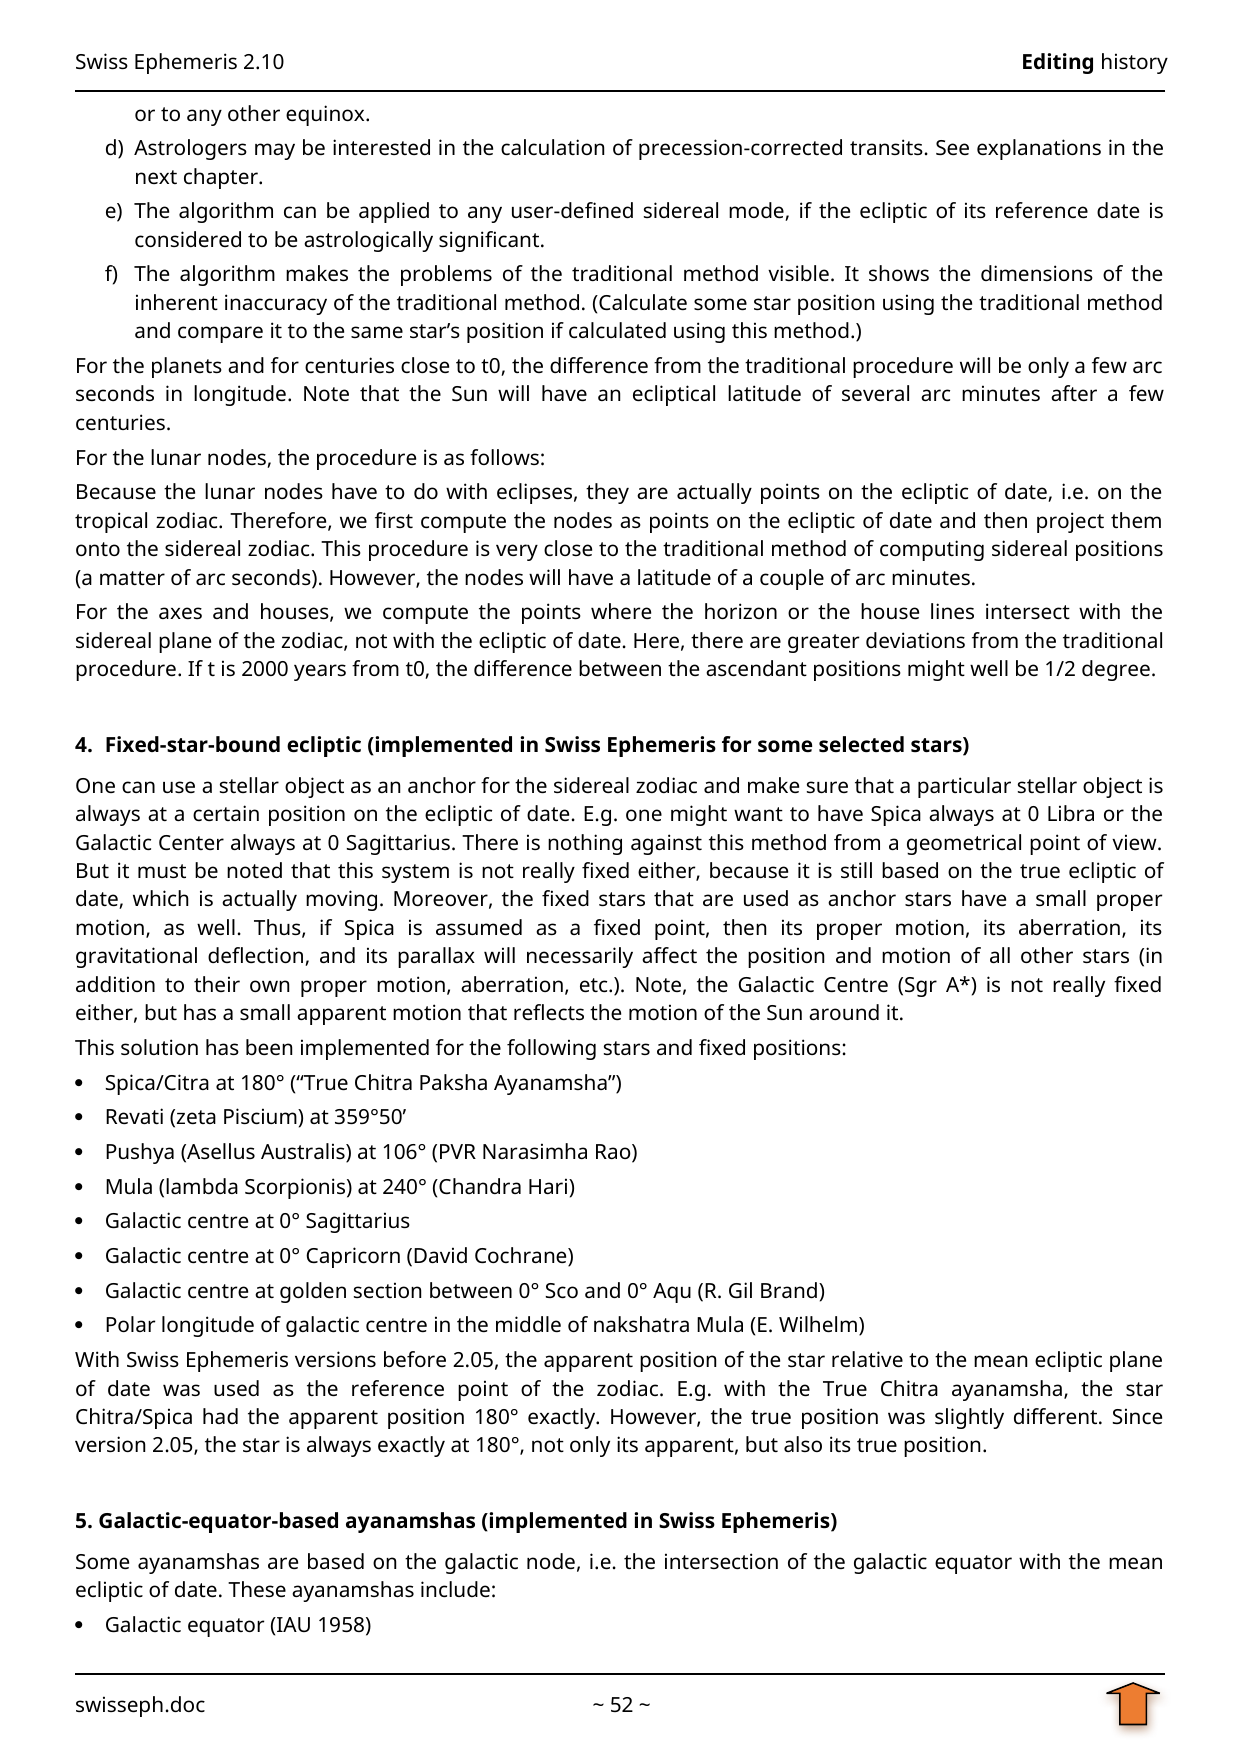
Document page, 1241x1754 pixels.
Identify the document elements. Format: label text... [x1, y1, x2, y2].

subtitle 4. Fixed-star-bound ecliptic (implemented in Swiss Ephemeris for some selected stars) [75, 730, 1165, 758]
list Astrologers may be interested in the calculation of precession-corrected transits. See explanations in the next chapter. [104, 133, 1165, 190]
list Pushya (Asellus Australis) at 106° (PVR Narasimha Rao) [75, 1137, 1165, 1166]
text This solution has been implemented for the following stars and fixed positions: [75, 1033, 1165, 1061]
text For the planets and for centuries close to t0, the difference from the traditional procedure will be only a few arc seconds in longitude. Note that the Sun will have an ecliptical latitude of several arc minutes after a few centuries. [75, 351, 1165, 436]
subtitle 5. Galactic-equator-based ayanamshas (implemented in Swiss Ephemeris) [75, 1506, 1165, 1534]
text One can use a stellar object as an anchor for the sidereal zodiac and make sure that a particular stellar object is always at a certain position on the ecliptic of date. E.g. one might want to have Spica always at 0 Libra or the Galactic Center always at 0 Sagittarius. There is nothing against this method from a geometrical point of view. But it must be noted that this system is not really fixed either, because it is still based on the true ecliptic of date, which is actually moving. Moreover, the fixed stars that are used as anchor stars have a small proper motion, as well. Thus, if Spica is assumed as a fixed point, then its proper motion, its aberration, its gravitational deflection, and its parallax will necessarily affect the position and motion of all other stars (in addition to their own proper motion, aberration, etc.). Note, the Galactic Centre (Sgr A*) is not really fixed either, but has a small apparent motion that reflects the motion of the Sun around it. [75, 771, 1165, 1027]
text With Swiss Ephemeris versions before 2.05, the apparent position of the star relative to the mean ecliptic plane of date was used as the reference point of the zodiac. E.g. with the True Chitra ayanamsha, the star Chitra/Spica had the apparent position 180° exactly. However, the true position was slightly different. Since version 2.05, the star is always exactly at 180°, not only its apparent, but also its true position. [75, 1345, 1165, 1459]
text For the axes and houses, we compute the points where the horizon or the house lines intersect with the sidereal plane of the zodiac, not with the ecliptic of date. Here, there are greater deviations from the traditional procedure. If t is 2000 years from t0, the difference between the ascendant positions might well be 1/2 degree. [75, 597, 1165, 683]
list Spica/Citra at 180° (“True Chitra Paksha Ayanamsha”) [75, 1068, 1165, 1096]
list Mula (lambda Scorpionis) at 240° (Chandra Hari) [75, 1172, 1165, 1200]
text Because the lunar nodes have to do with eclipses, they are actually points on the ecliptic of date, i.e. on the tropical zodiac. Therefore, we first compute the nodes as points on the ecliptic of date and then project them onto the sidereal zodiac. This procedure is very close to the traditional method of computing sidereal positions (a matter of arc seconds). However, the nodes will have a latitude of a couple of arc minutes. [75, 477, 1165, 591]
list The algorithm makes the problems of the traditional method visible. It shows the dimensions of the inherent inaccuracy of the traditional method. (Calculate some star position using the traditional method and compare it to the same star’s position if calculated using this method.) [104, 259, 1165, 345]
list The algorithm can be applied to any user-defined sidereal mode, if the ecliptic of its reference date is considered to be astrologically significant. [104, 196, 1165, 253]
list Polar longitude of galactic centre in the middle of nakshatra Mula (E. Wilhelm) [75, 1311, 1165, 1339]
text For the lunar nodes, the procedure is as follows: [75, 443, 1165, 471]
list Galactic centre at 0° Capricorn (David Cochrane) [75, 1241, 1165, 1269]
list Galactic centre at golden section between 0° Sco and 0° Aqu (R. Gil Brand) [75, 1276, 1165, 1304]
list Galactic centre at 0° Sagittarius [75, 1206, 1165, 1235]
text Some ayanamshas are based on the galactic node, i.e. the intersection of the galactic equator with the mean ecliptic of date. These ayanamshas include: [75, 1547, 1165, 1604]
list Revati (zeta Piscium) at 359°50’ [75, 1102, 1165, 1131]
list Galactic equator (IAU 1958) [75, 1610, 1165, 1639]
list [104, 99, 1165, 127]
